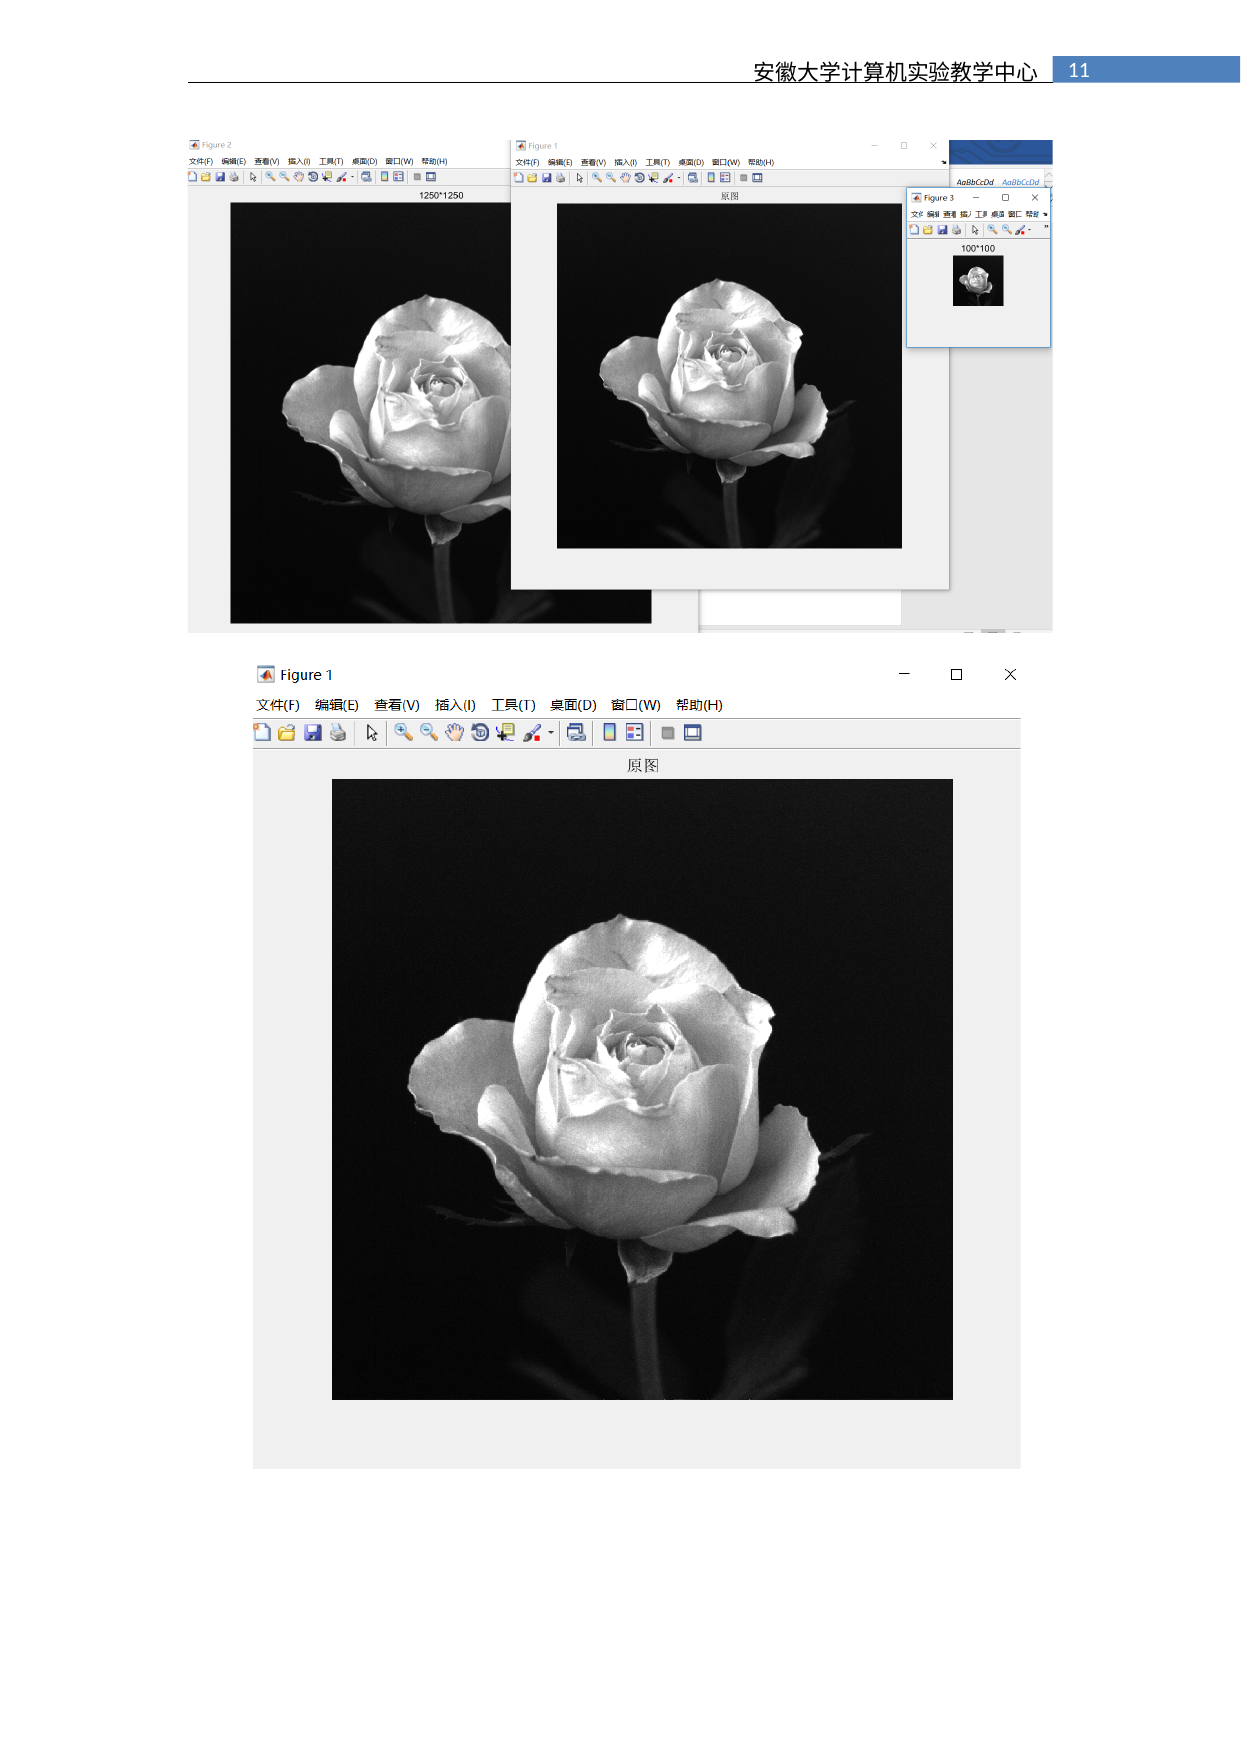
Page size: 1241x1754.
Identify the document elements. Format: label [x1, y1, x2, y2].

picture [253, 660, 1021, 1469]
picture [187, 140, 1053, 633]
